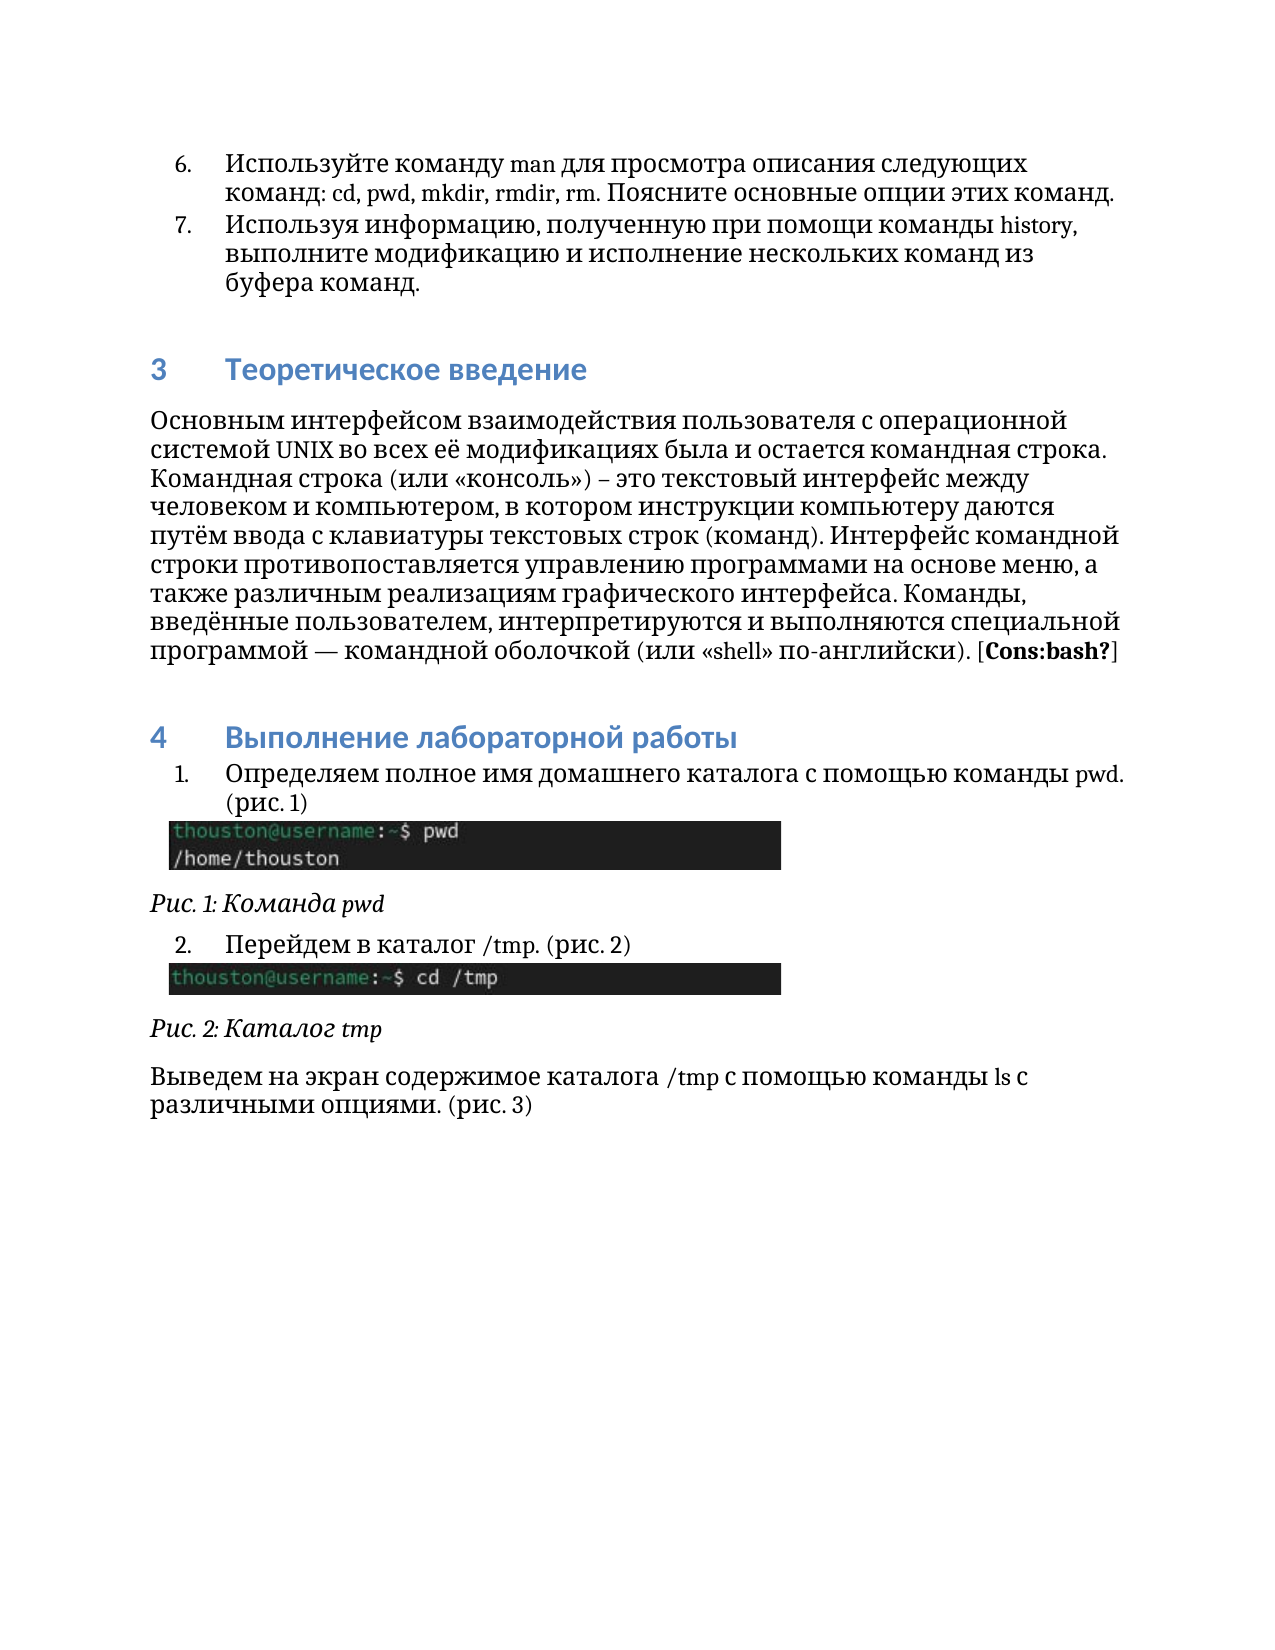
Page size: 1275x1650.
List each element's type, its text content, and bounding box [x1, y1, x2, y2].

text Рис. 2: Каталог tmp [150, 1015, 1125, 1044]
list Определяем полное имя домашнего каталога с помощью команды pwd.(рис. 1) [175, 760, 1125, 818]
text Основным интерфейсом взаимодействия пользователя с операционной системой UNIX во всех её модификациях была и остается командная строка. Командная строка (или «консоль») – это текстовый интерфейс между человеком и компьютером, в котором инструкции компьютеру даются путём ввода с клавиатуры текстовых строк (команд). Интерфейс командной строки противопоставляется управлению программами на основе меню, а также различным реализациям графического интерфейса. Команды, введённые пользователем, интерпретируются и выполняются специальной программой — командной оболочкой (или «shell» по-английски). [Cons:bash?] [150, 407, 1125, 666]
text Выведем на экран содержимое каталога /tmp с помощью команды ls с различными опциями. (рис. 3) [150, 1063, 1125, 1120]
text Рис. 1: Команда pwd [150, 890, 1125, 919]
subtitle 3 Теоретическое введение [150, 347, 1125, 388]
list Используйте команду man для просмотра описания следующих команд: cd, pwd, mkdir, rmdir, rm. Поясните основные опции этих команд. [175, 150, 1125, 207]
list Перейдем в каталог /tmp. (рис. 2) [175, 931, 1125, 960]
subtitle 4 Выполнение лабораторной работы [150, 716, 1125, 756]
picture [168, 821, 782, 870]
list Используя информацию, полученную при помощи команды history, выполните модификацию и исполнение нескольких команд из буфера команд. [175, 211, 1125, 297]
picture [168, 963, 782, 995]
